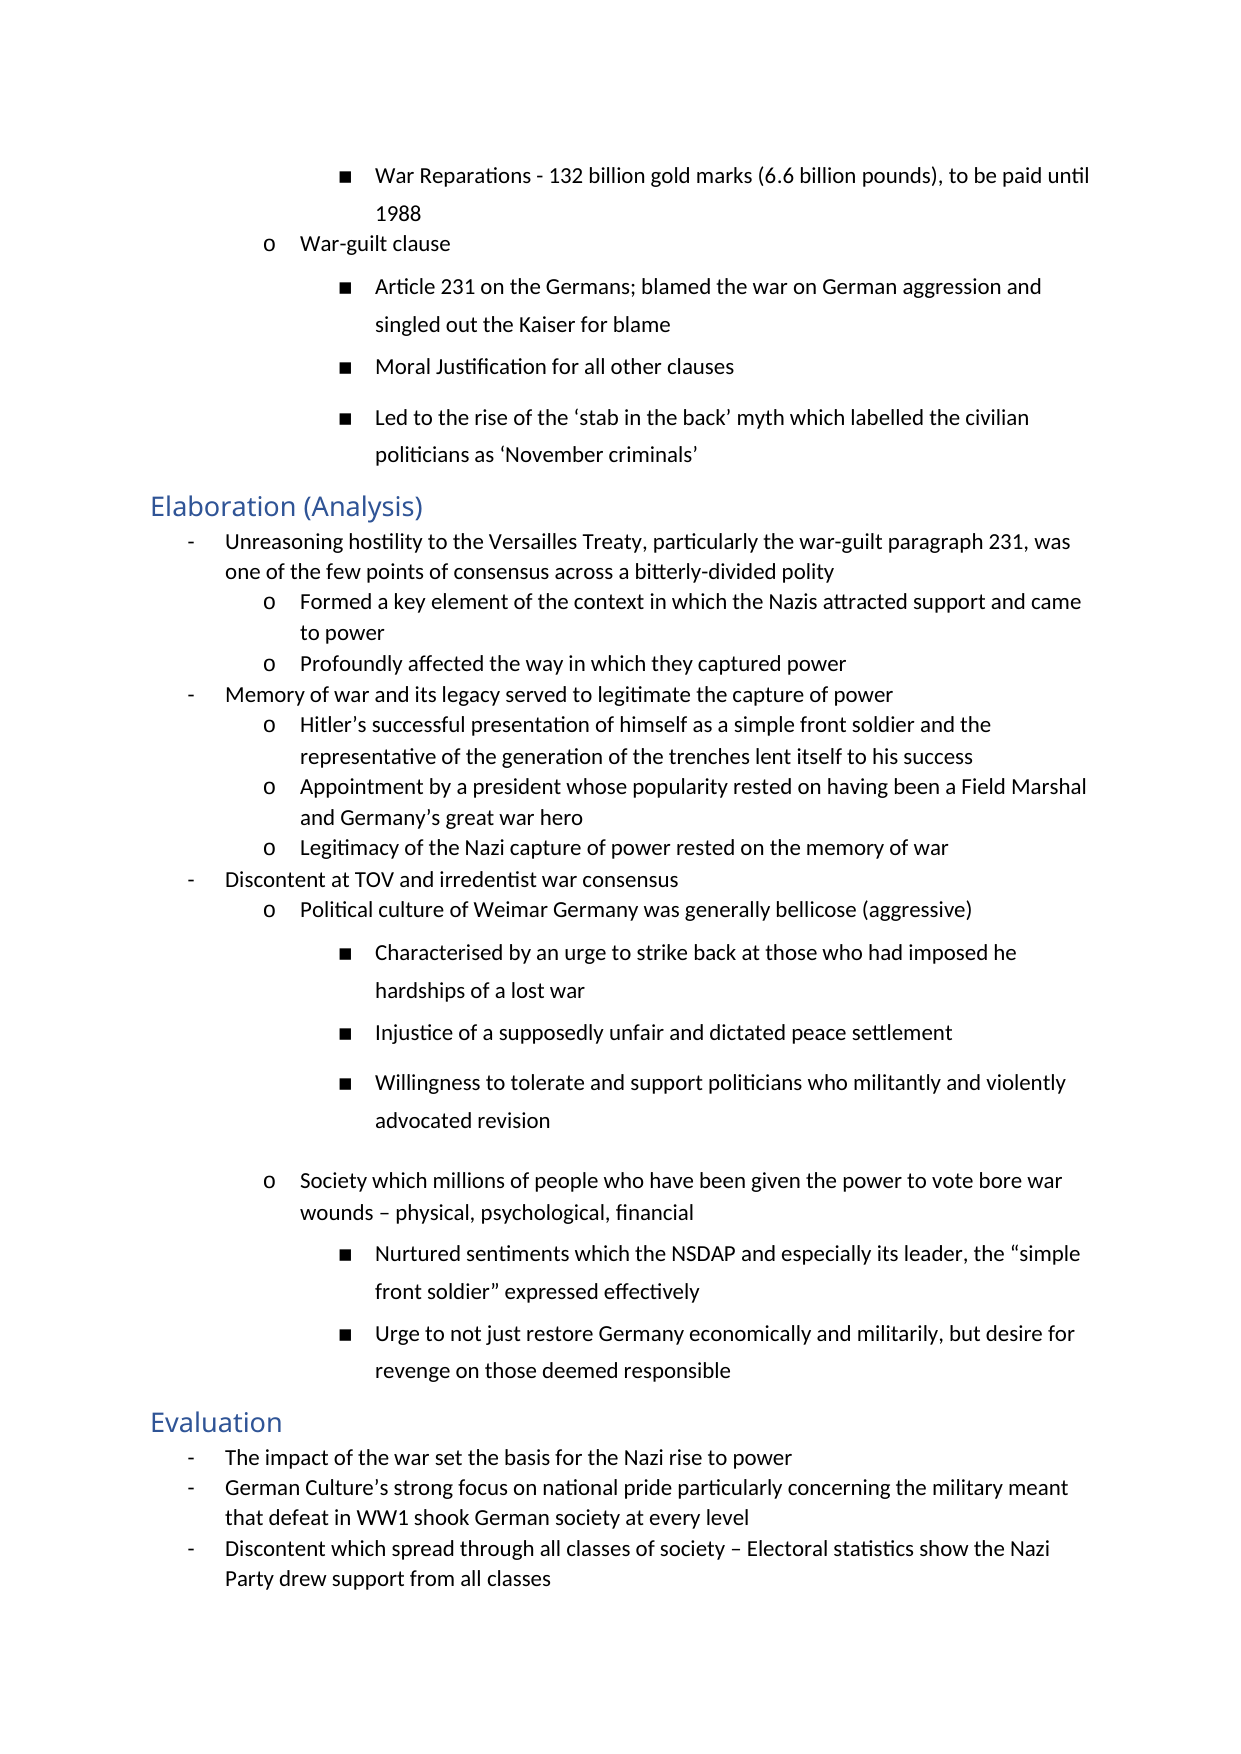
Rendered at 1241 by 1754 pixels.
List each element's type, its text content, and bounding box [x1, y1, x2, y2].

list War Reparations - 132 billion gold marks (6.6 billion pounds), to be paid until 1988 [337, 150, 1090, 227]
list Injustice of a supposedly unfair and dictated peace settlement [337, 1006, 1090, 1053]
list Legitimacy of the Nazi capture of power rested on the memory of war [262, 833, 1090, 863]
list German Culture’s strong focus on national pride particularly concerning the military meant that defeat in WW1 shook German society at every level [187, 1473, 1090, 1532]
list Characterised by an urge to strike back at those who had imposed he hardships of a lost war [337, 927, 1090, 1004]
list Unreasoning hostility to the Versailles Treaty, particularly the war-guilt paragraph 231, was one of the few points of consensus across a bitterly-divided polity [187, 527, 1090, 585]
list The impact of the war set the basis for the Nazi rise to power [187, 1443, 1090, 1471]
list Appointment by a president whose popularity rested on having been a Field Marshal and Germany’s great war hero [262, 772, 1090, 831]
list Led to the rise of the ‘stab in the back’ myth which labelled the civilian politicians as ‘November criminals’ [337, 391, 1090, 468]
list Formed a key element of the context in which the Nazis attracted support and came to power [262, 587, 1090, 647]
list Moral Justification for all other clauses [337, 340, 1090, 387]
list Memory of war and its legacy served to legitimate the capture of power [187, 680, 1090, 708]
list Hitler’s successful presentation of himself as a simple front soldier and the representative of the generation of the trenches lent itself to his success [262, 710, 1090, 770]
list War-guilt clause [262, 229, 1090, 258]
subtitle Evaluation [150, 1403, 1090, 1440]
list Discontent which spread through all classes of society – Electoral statistics show the Nazi Party drew support from all classes [187, 1534, 1090, 1592]
subtitle Elaboration (Analysis) [150, 487, 1090, 524]
list Nurtured sentiments which the NSDAP and especially its leader, the “simple front soldier” expressed effectively [337, 1228, 1090, 1305]
list Political culture of Weimar Germany was generally bellicose (aggressive) [262, 895, 1090, 924]
list Society which millions of people who have been given the power to vote bore war wounds – physical, psychological, financial [262, 1166, 1090, 1226]
list Urge to not just restore Germany economically and militarily, but desire for revenge on those deemed responsible [337, 1307, 1090, 1384]
list Discontent at TOV and irredentist war consensus [187, 865, 1090, 893]
list Profoundly affected the way in which they captured power [262, 649, 1090, 678]
list Willingness to tolerate and support politicians who militantly and violently advocated revision [337, 1057, 1090, 1134]
list Article 231 on the Germans; blamed the war on German aggression and singled out the Kaiser for blame [337, 261, 1090, 338]
